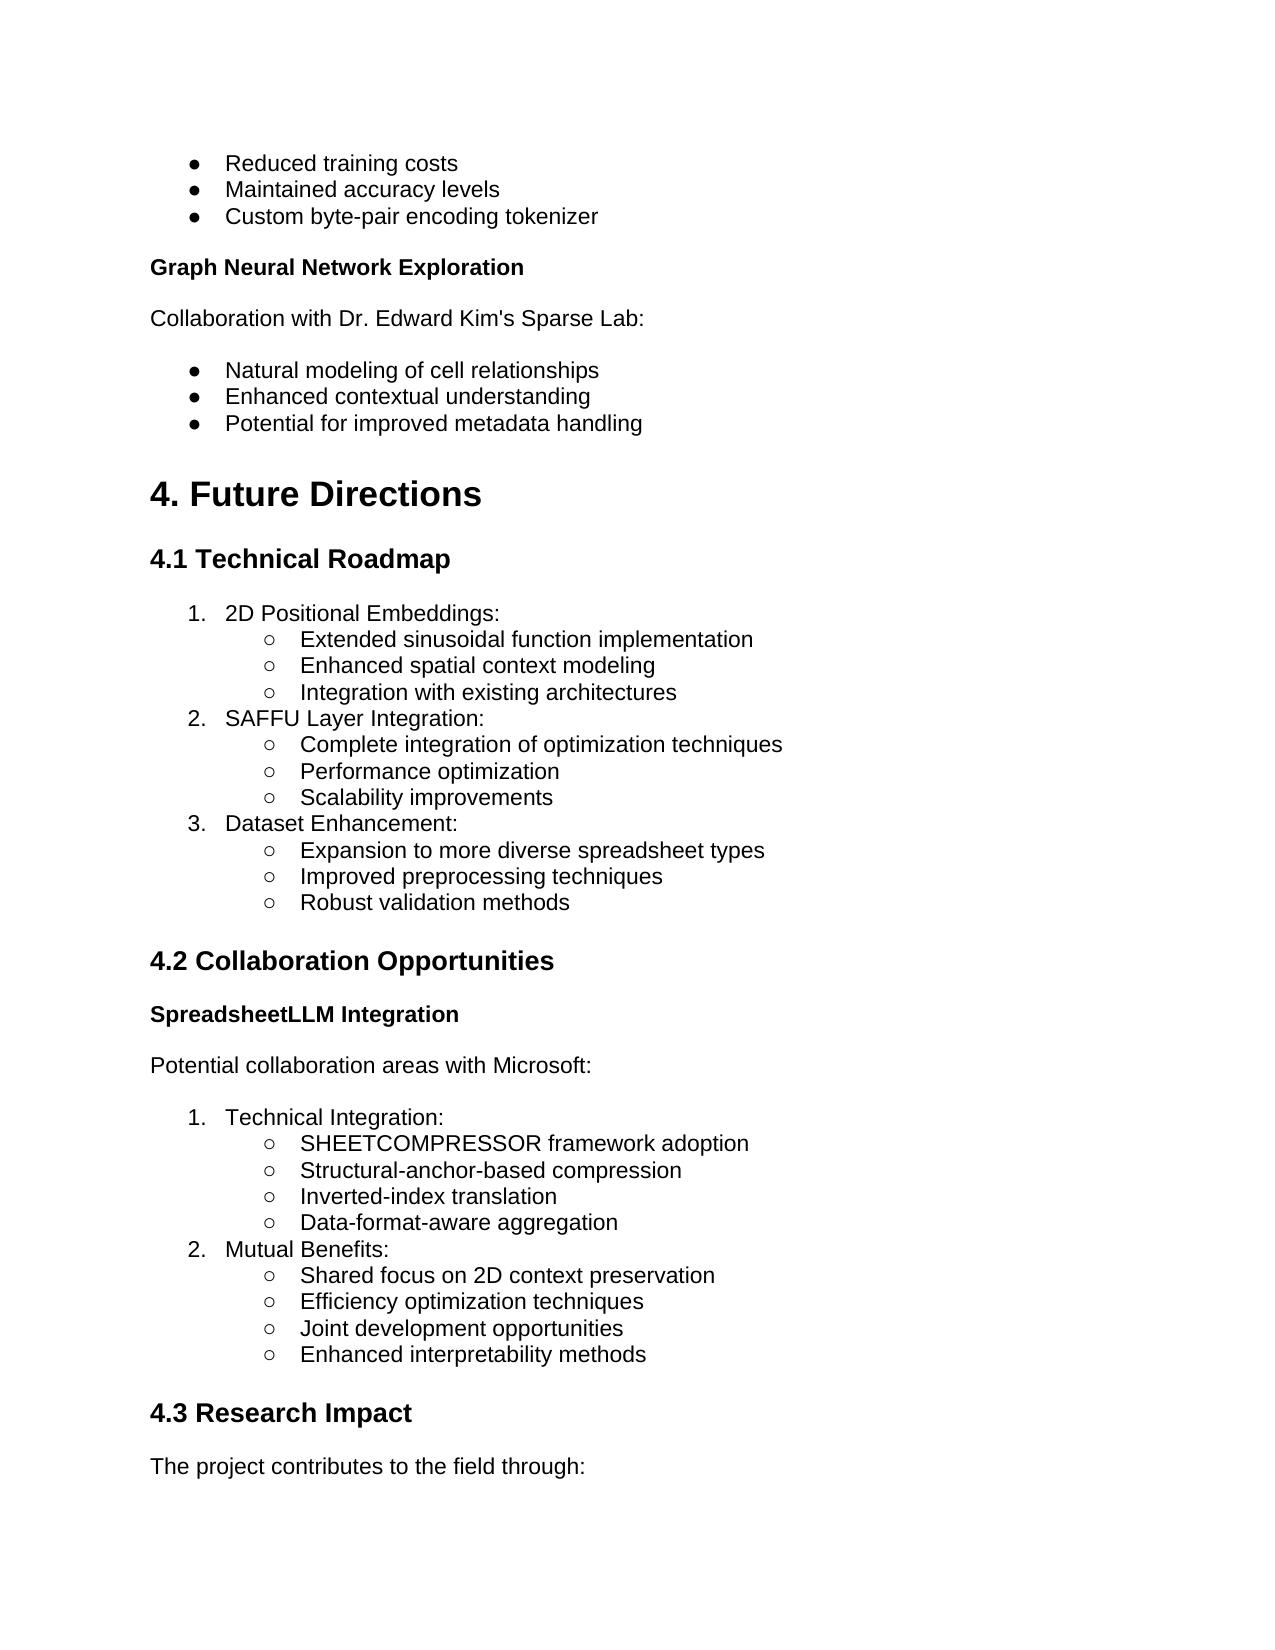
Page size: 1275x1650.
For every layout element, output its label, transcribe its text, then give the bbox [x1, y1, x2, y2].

list Data-format-aware aggregation [262, 1209, 1125, 1236]
list Inverted-index translation [262, 1183, 1125, 1209]
text Potential collaboration areas with Microsoft: [150, 1052, 1125, 1079]
list Efficiency optimization techniques [262, 1288, 1125, 1315]
list Shared focus on 2D context preservation [262, 1262, 1125, 1288]
list Complete integration of optimization techniques [262, 731, 1125, 758]
list Mutual Benefits: [187, 1236, 1125, 1262]
list 2D Positional Embeddings: [187, 599, 1125, 626]
list Potential for improved metadata handling [187, 409, 1125, 436]
list Improved preprocessing techniques [262, 863, 1125, 889]
list Maintained accuracy levels [187, 176, 1125, 203]
list SHEETCOMPRESSOR framework adoption [262, 1130, 1125, 1157]
list Enhanced contextual understanding [187, 383, 1125, 409]
subtitle SpreadsheetLLM Integration [150, 1001, 1125, 1027]
list Performance optimization [262, 758, 1125, 784]
list Custom byte-pair encoding tokenizer [187, 203, 1125, 229]
list Natural modeling of cell relationships [187, 357, 1125, 383]
list Enhanced spatial context modeling [262, 652, 1125, 678]
list SAFFU Layer Integration: [187, 705, 1125, 731]
list Integration with existing architectures [262, 678, 1125, 705]
subtitle 4.1 Technical Roadmap [150, 543, 1125, 574]
list Enhanced interpretability methods [262, 1341, 1125, 1367]
list Scalability improvements [262, 784, 1125, 810]
subtitle 4.2 Collaboration Opportunities [150, 945, 1125, 976]
list Technical Integration: [187, 1104, 1125, 1130]
text Collaboration with Dr. Edward Kim's Sparse Lab: [150, 305, 1125, 332]
list Structural-anchor-based compression [262, 1157, 1125, 1183]
list Dataset Enhancement: [187, 810, 1125, 837]
subtitle Graph Neural Network Exploration [150, 254, 1125, 280]
text The project contributes to the field through: [150, 1453, 1125, 1479]
list Extended sinusoidal function implementation [262, 626, 1125, 652]
list Reduced training costs [187, 150, 1125, 176]
subtitle 4. Future Directions [150, 473, 1125, 514]
list Expansion to more diverse spreadsheet types [262, 837, 1125, 863]
list Robust validation methods [262, 889, 1125, 916]
list Joint development opportunities [262, 1315, 1125, 1341]
subtitle 4.3 Research Impact [150, 1397, 1125, 1428]
